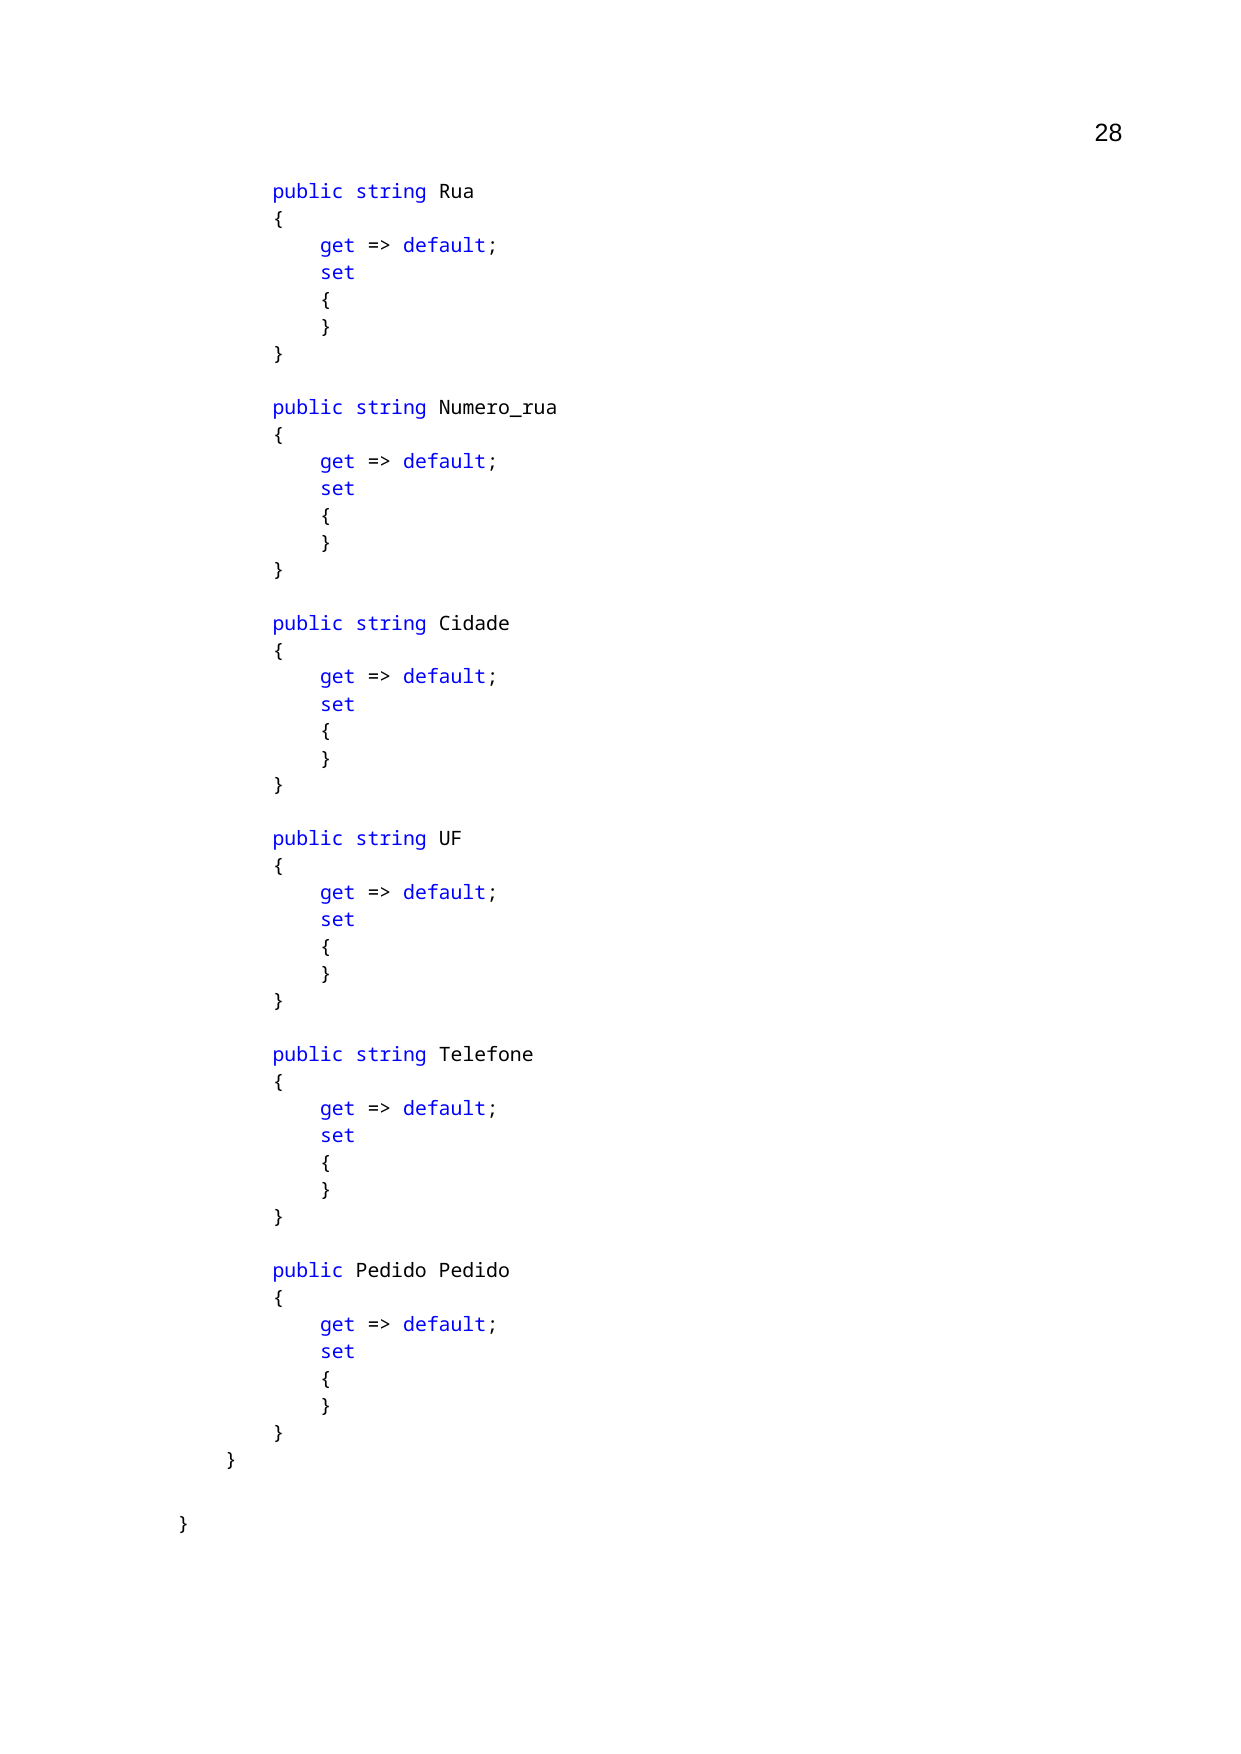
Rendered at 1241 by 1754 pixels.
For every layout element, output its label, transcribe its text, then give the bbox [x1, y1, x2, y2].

text { [177, 501, 1122, 528]
text } [177, 987, 1122, 1013]
text get => default; [177, 1094, 1122, 1121]
text public string Cidade [177, 609, 1122, 636]
text set [177, 1337, 1122, 1364]
text set [177, 258, 1122, 285]
text } [177, 1445, 1122, 1472]
text set [177, 474, 1122, 501]
text get => default; [177, 663, 1122, 690]
text } [177, 312, 1122, 339]
text } [177, 744, 1122, 771]
text get => default; [177, 447, 1122, 474]
text { [177, 636, 1122, 663]
text } [177, 1510, 1122, 1537]
text set [177, 906, 1122, 933]
text } [177, 555, 1122, 582]
text { [177, 933, 1122, 959]
text get => default; [177, 879, 1122, 906]
text { [177, 1283, 1122, 1310]
text public Pedido Pedido [177, 1256, 1122, 1283]
text } [177, 339, 1122, 366]
text get => default; [177, 231, 1122, 258]
text } [177, 528, 1122, 555]
text { [177, 1067, 1122, 1094]
text { [177, 717, 1122, 744]
text set [177, 690, 1122, 717]
text { [177, 204, 1122, 231]
text } [177, 959, 1122, 987]
text public string Telefone [177, 1041, 1122, 1067]
text get => default; [177, 1310, 1122, 1337]
text public string UF [177, 825, 1122, 852]
text { [177, 420, 1122, 447]
text { [177, 852, 1122, 879]
text set [177, 1121, 1122, 1148]
text { [177, 1148, 1122, 1175]
text } [177, 1202, 1122, 1229]
text } [177, 771, 1122, 798]
text public string Rua [177, 177, 1122, 204]
text } [177, 1418, 1122, 1445]
text { [177, 285, 1122, 312]
text { [177, 1364, 1122, 1391]
text } [177, 1391, 1122, 1418]
text } [177, 1175, 1122, 1202]
text public string Numero_rua [177, 393, 1122, 420]
